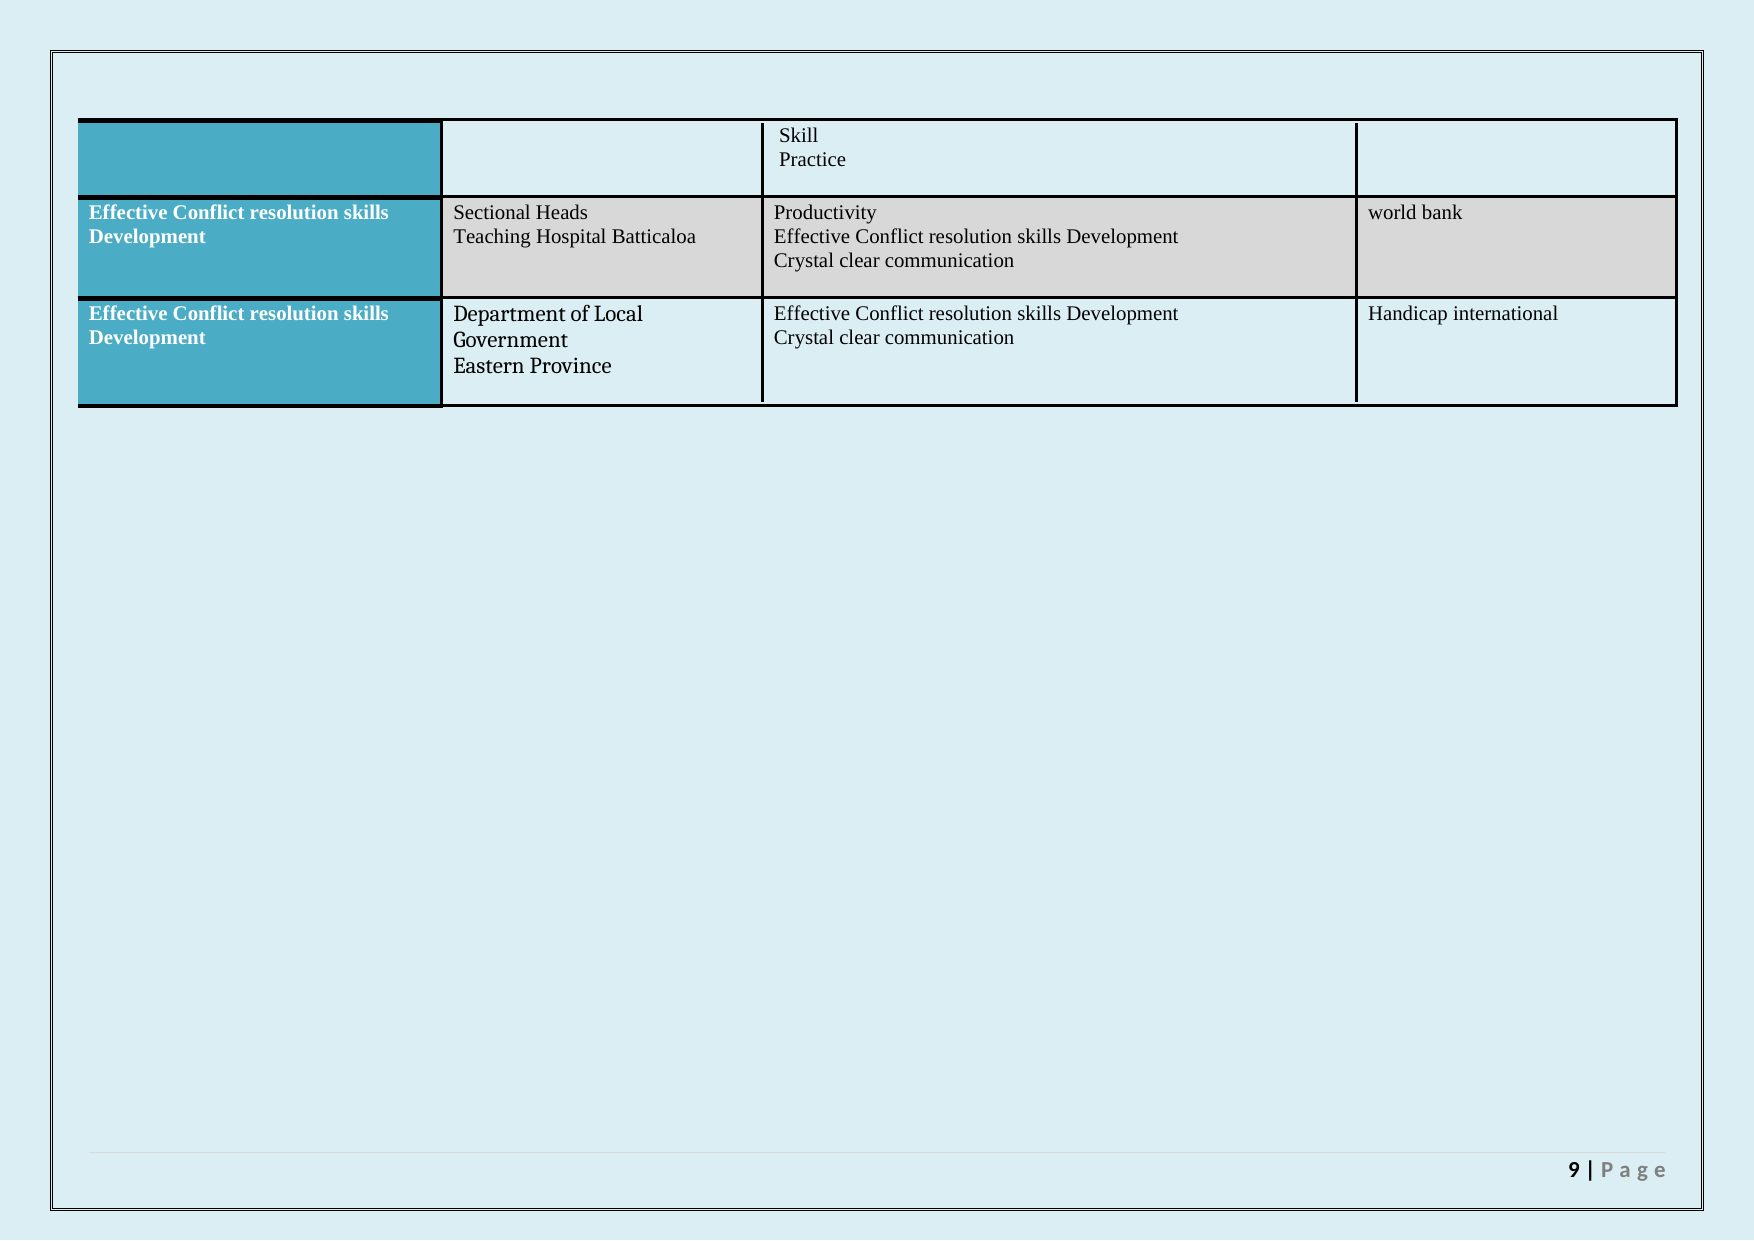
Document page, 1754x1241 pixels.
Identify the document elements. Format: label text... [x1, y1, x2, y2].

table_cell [443, 121, 762, 195]
table_cell Sectional Heads Teaching Hospital Batticaloa [443, 198, 761, 296]
table_cell IOM [1357, 121, 1675, 195]
table_cell Department of Local Government Eastern Province [443, 299, 762, 404]
table_cell [78, 123, 440, 195]
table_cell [763, 121, 1357, 195]
table_cell Productivity Effective Conflict resolution skills Development Crystal clear communication [764, 198, 1355, 296]
table_cell Effective Conflict resolution skills Development Crystal clear communication [763, 299, 1357, 404]
table_cell Effective Conflict resolution skills Development [78, 200, 440, 296]
table_cell Handicap international [1357, 299, 1675, 404]
table_cell Effective Conflict resolution skills Development [78, 301, 440, 404]
table_cell world bank [1358, 198, 1675, 296]
